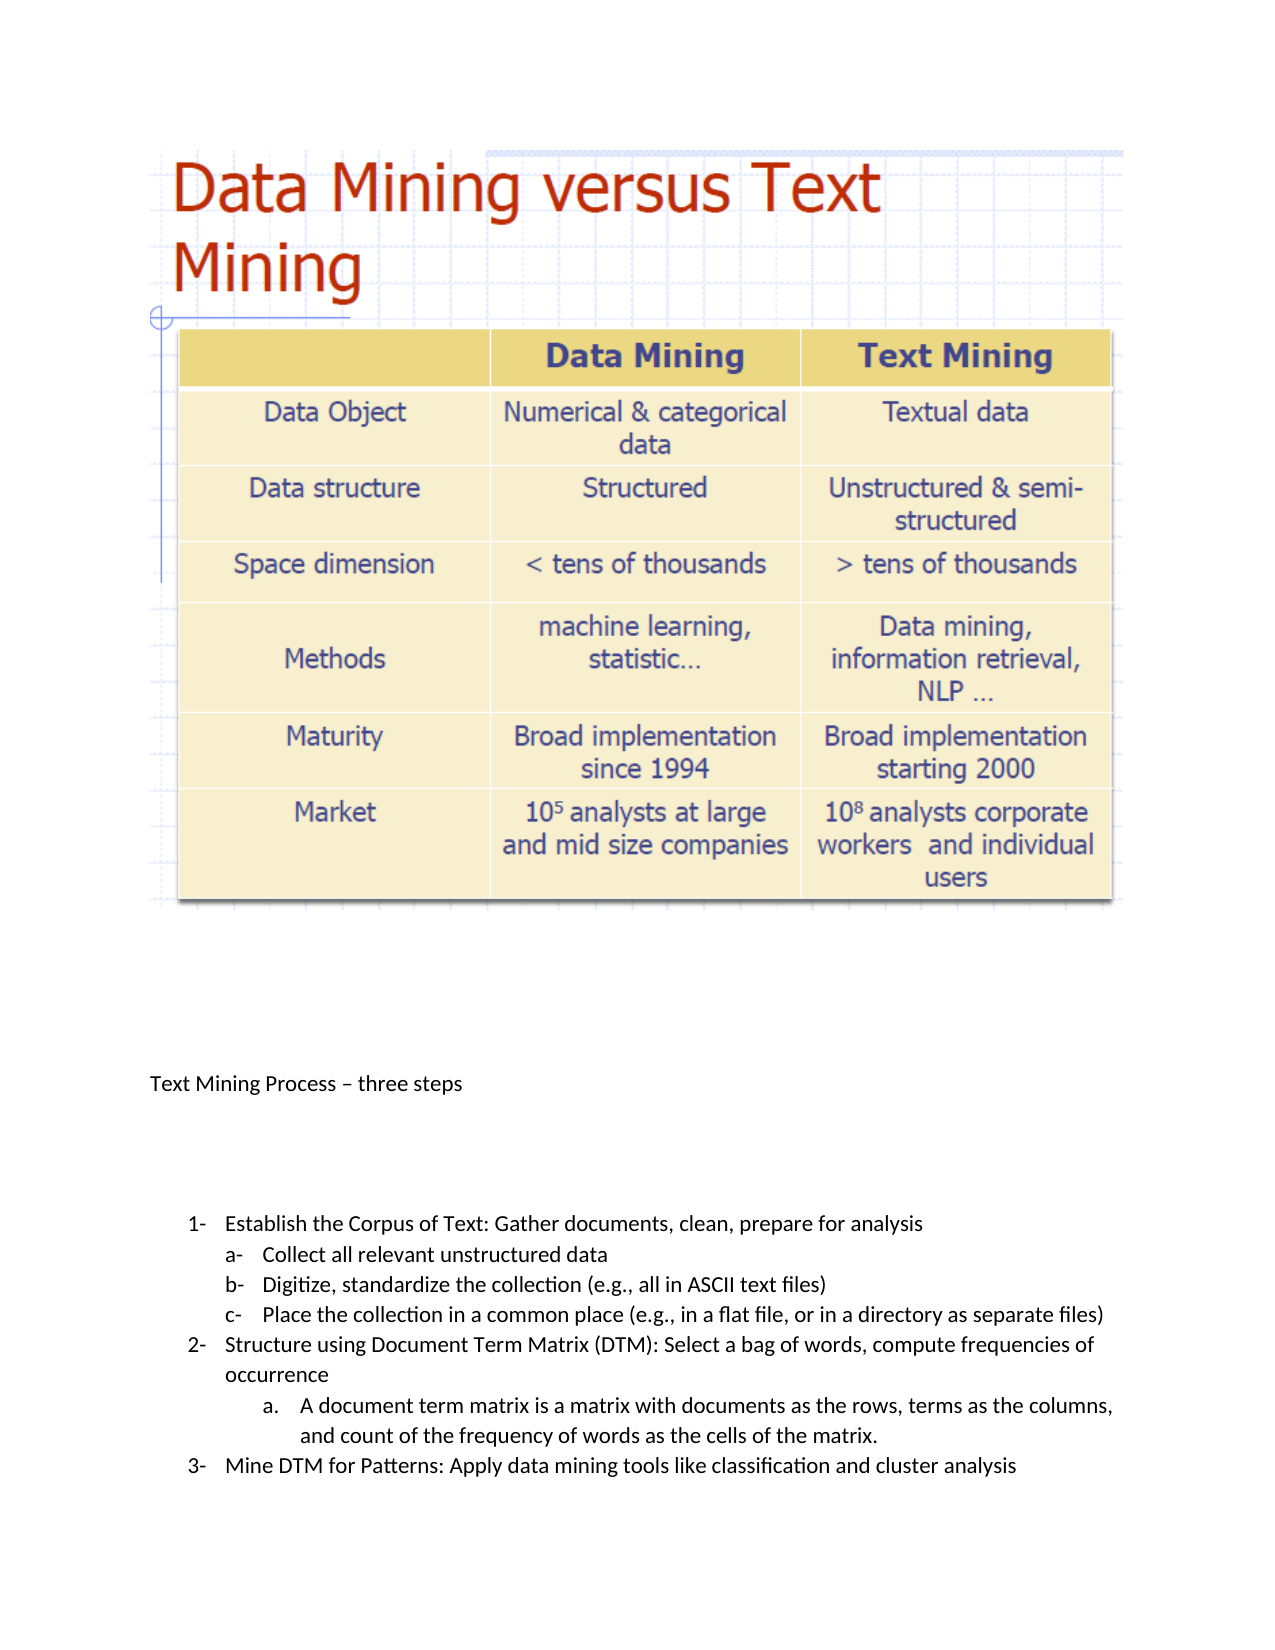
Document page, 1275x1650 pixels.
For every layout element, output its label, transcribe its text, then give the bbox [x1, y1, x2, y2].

list Mine DTM for Patterns: Apply data mining tools like classification and cluster analysis [187, 1451, 1125, 1479]
list Collect all relevant unstructured data [225, 1240, 1125, 1268]
list Digitize, standardize the collection (e.g., all in ASCII text files) [225, 1270, 1125, 1298]
text Text Mining Process – three steps [150, 1069, 1125, 1097]
list Structure using Document Term Matrix (DTM): Select a bag of words, compute frequencies of occurrence [187, 1330, 1125, 1388]
picture [150, 150, 1124, 910]
list A document term matrix is a matrix with documents as the rows, terms as the columns, and count of the frequency of words as the cells of the matrix. [262, 1391, 1125, 1449]
list Place the collection in a common place (e.g., in a flat file, or in a directory as separate files) [225, 1300, 1125, 1328]
list Establish the Corpus of Text: Gather documents, clean, prepare for analysis [187, 1209, 1125, 1237]
